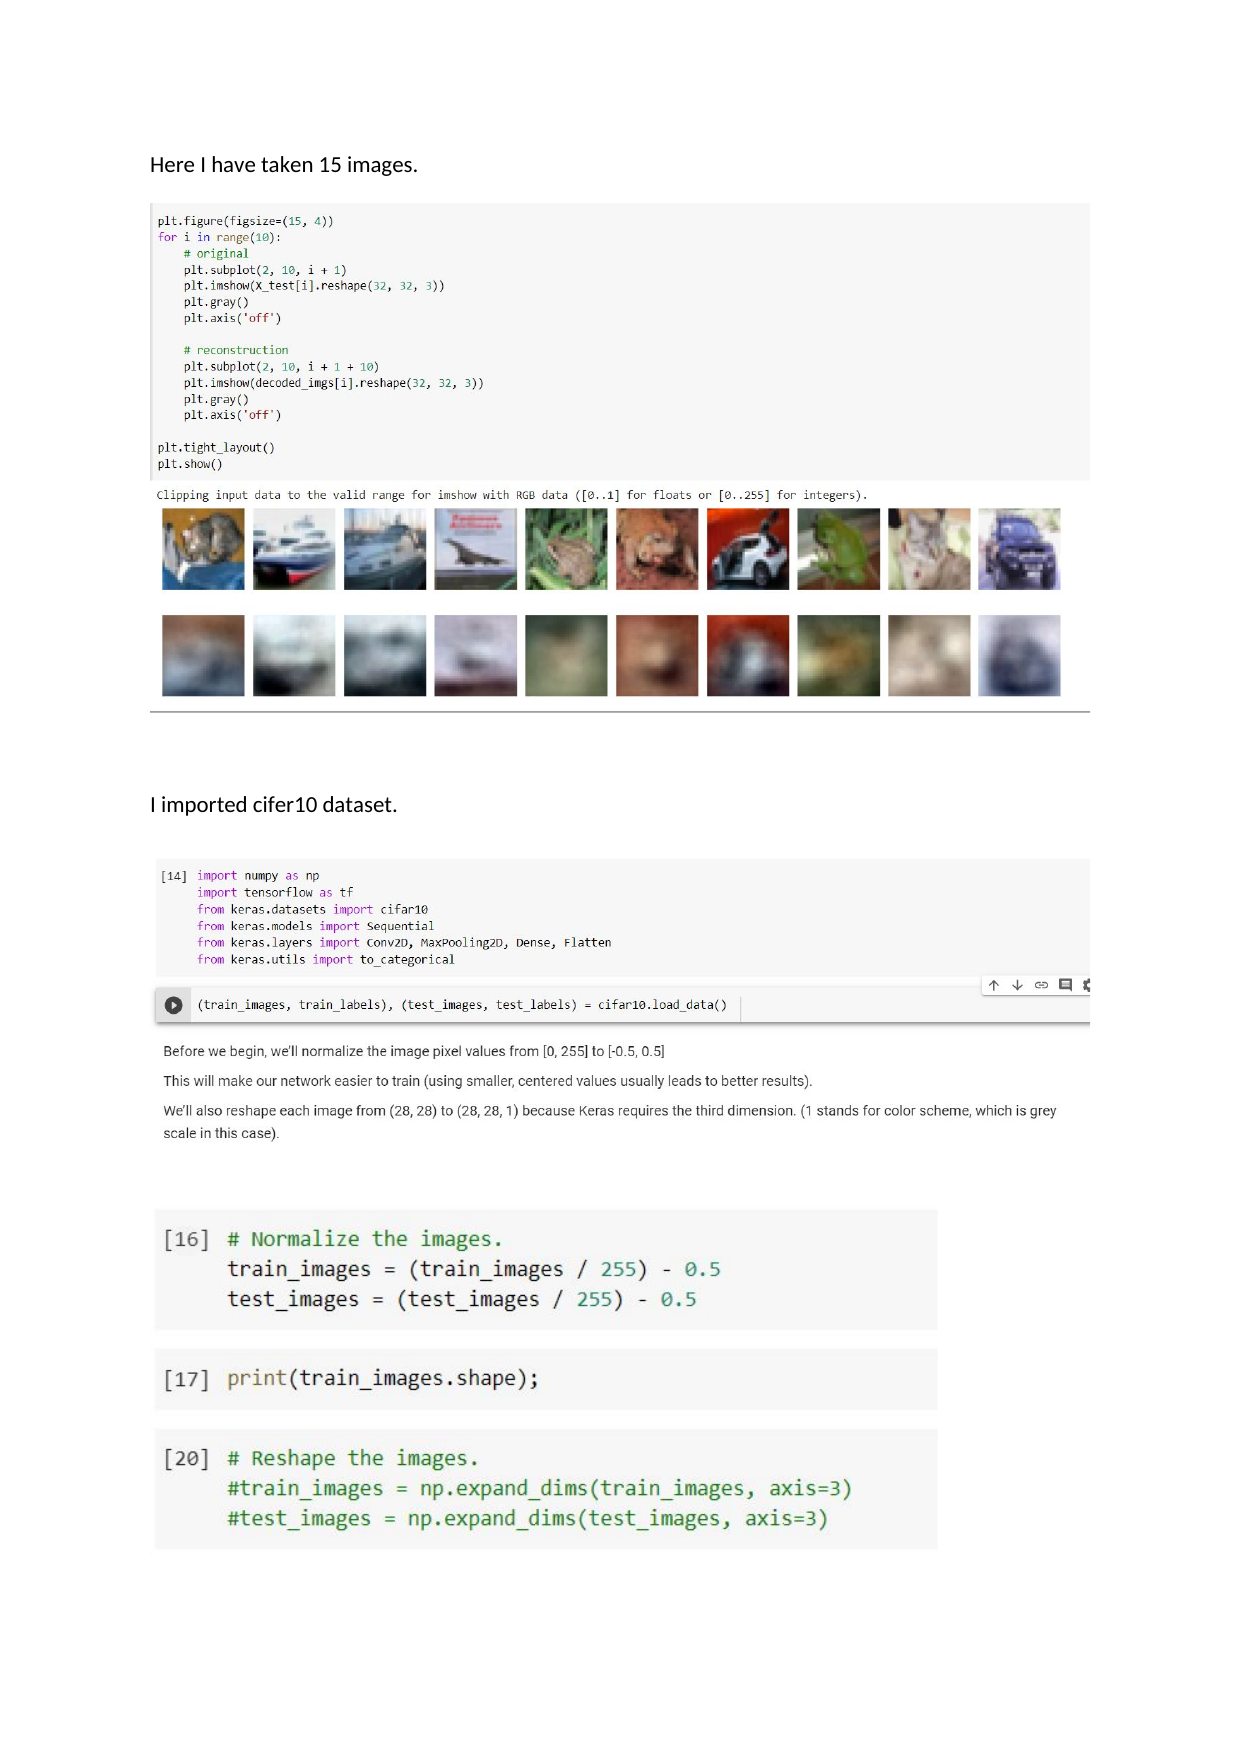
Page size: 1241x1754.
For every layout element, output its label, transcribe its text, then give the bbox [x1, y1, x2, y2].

text I imported cifer10 dataset. [150, 790, 1090, 818]
picture [150, 843, 1091, 1152]
picture [150, 203, 1091, 713]
picture [150, 1176, 938, 1563]
text Here I have taken 15 images. [150, 150, 1090, 178]
